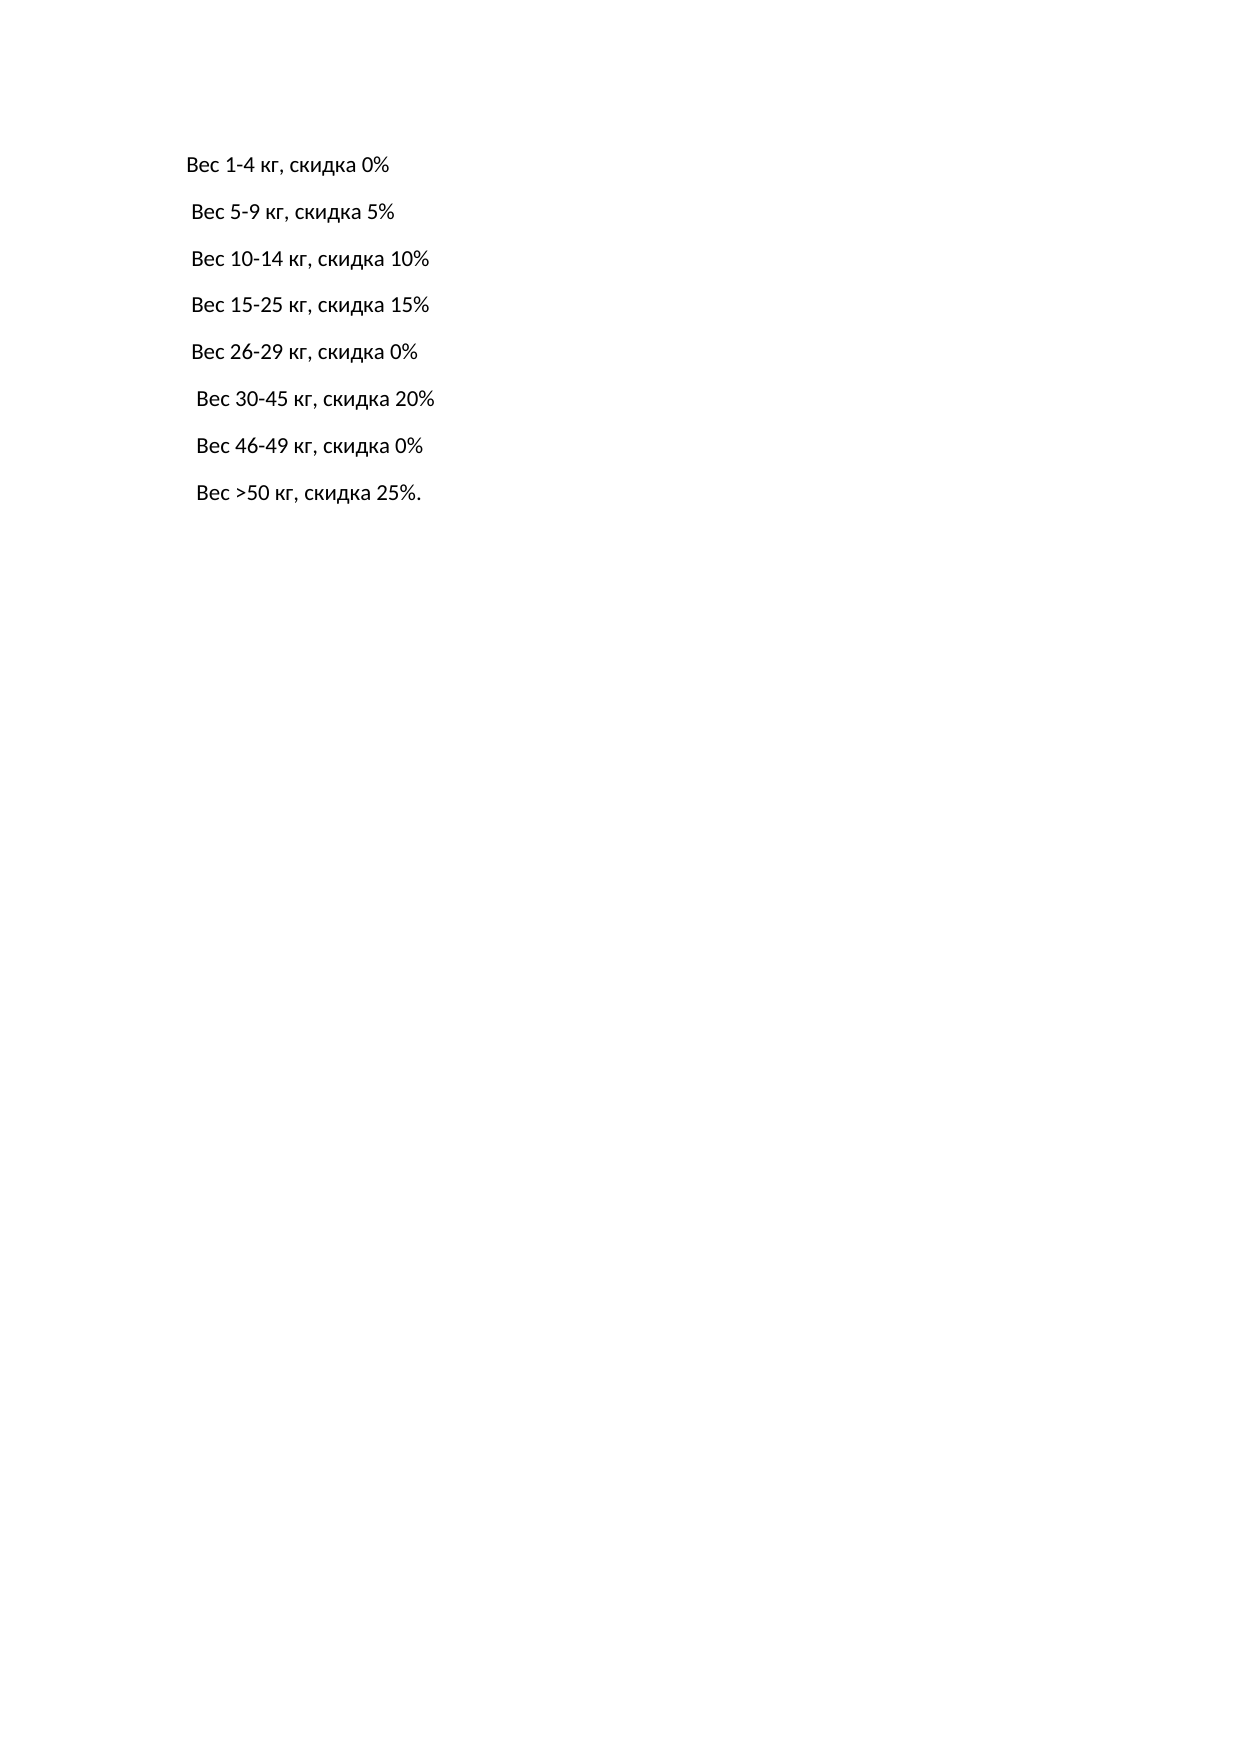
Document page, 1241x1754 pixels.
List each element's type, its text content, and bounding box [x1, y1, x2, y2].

text Вес >50 кг, скидка 25%. [150, 478, 1090, 506]
text Вес 26-29 кг, скидка 0% [150, 337, 1090, 366]
text Вес 1-4 кг, скидка 0% [150, 150, 1090, 178]
text Вес 46-49 кг, скидка 0% [150, 431, 1090, 459]
text Вес 15-25 кг, скидка 15% [150, 291, 1090, 319]
text Вес 30-45 кг, скидка 20% [150, 384, 1090, 412]
text Вес 10-14 кг, скидка 10% [150, 244, 1090, 272]
text Вес 5-9 кг, скидка 5% [150, 197, 1090, 225]
